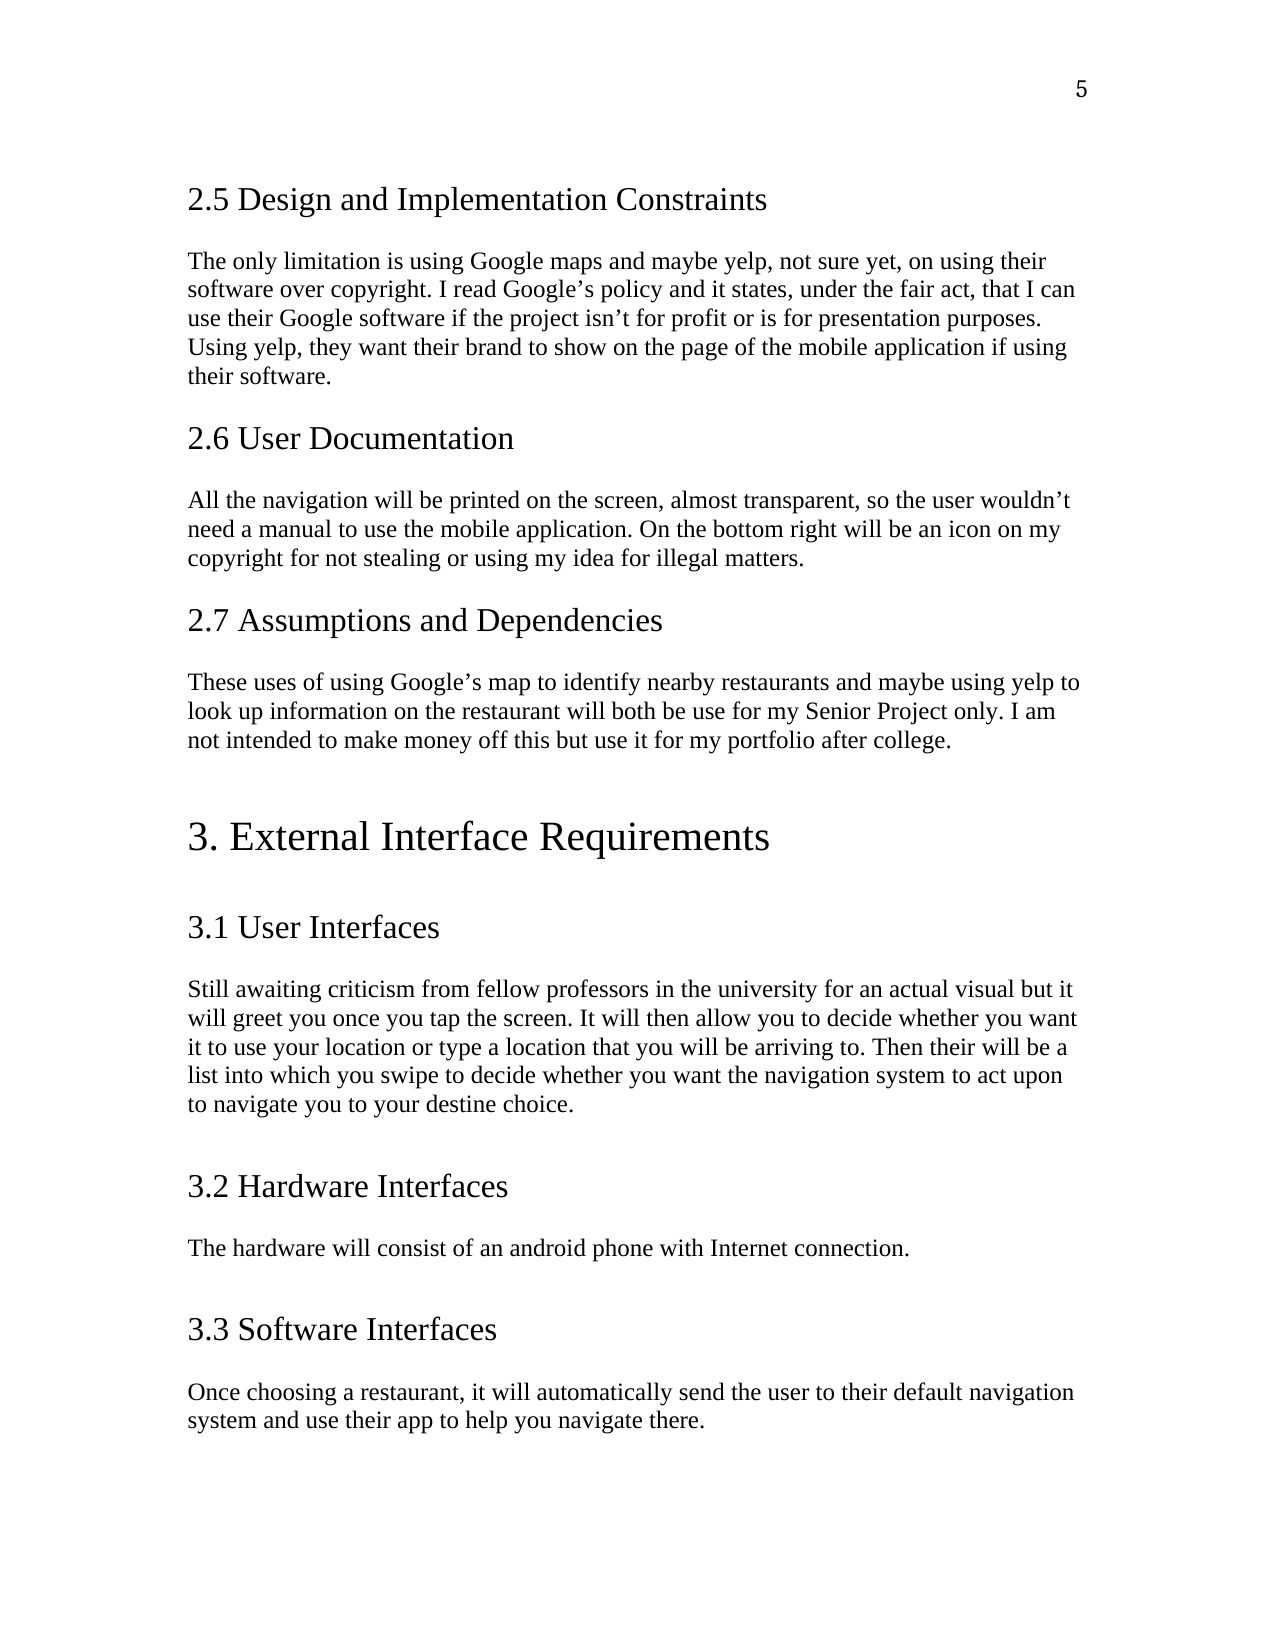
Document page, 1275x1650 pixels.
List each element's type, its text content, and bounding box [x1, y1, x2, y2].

text The hardware will consist of an android phone with Internet connection. [187, 1233, 1087, 1262]
text Once choosing a restaurant, it will automatically send the user to their default navigation system and use their app to help you navigate there. [187, 1377, 1087, 1434]
text The only limitation is using Google maps and maybe yelp, not sure yet, on using their software over copyright. I read Google’s policy and it states, under the fair act, that I can use their Google software if the project isn’t for profit or is for presentation purposes. Using yelp, they want their brand to show on the page of the mobile application if using their software. [187, 246, 1087, 389]
text 3.2 Hardware Interfaces [187, 1166, 1087, 1204]
text 2.7 Assumptions and Dependencies [187, 600, 1087, 639]
text Still awaiting criticism from fellow professors in the university for an actual visual but it will greet you once you tap the screen. It will then allow you to decide whether you want it to use your location or type a location that you will be arriving to. Then their will be a list into which you swipe to decide whether you want the navigation system to act upon to navigate you to your destine choice. [187, 974, 1087, 1118]
text 3.3 Software Interfaces [187, 1309, 1087, 1348]
text 2.5 Design and Implementation Constraints [187, 179, 1087, 217]
text 3.1 User Interfaces [187, 907, 1087, 945]
text All the navigation will be printed on the screen, almost transparent, so the user wouldn’t need a manual to use the mobile application. On the bottom right will be an icon on my copyright for not stealing or using my idea for illegal matters. [187, 485, 1087, 572]
text These uses of using Google’s map to identify nearby restaurants and maybe using yelp to look up information on the restaurant will both be use for my Senior Project only. I am not intended to make money off this but use it for my portfolio after college. [187, 667, 1087, 754]
text 3. External Interface Requirements [187, 811, 1087, 859]
text 2.6 User Documentation [187, 418, 1087, 457]
